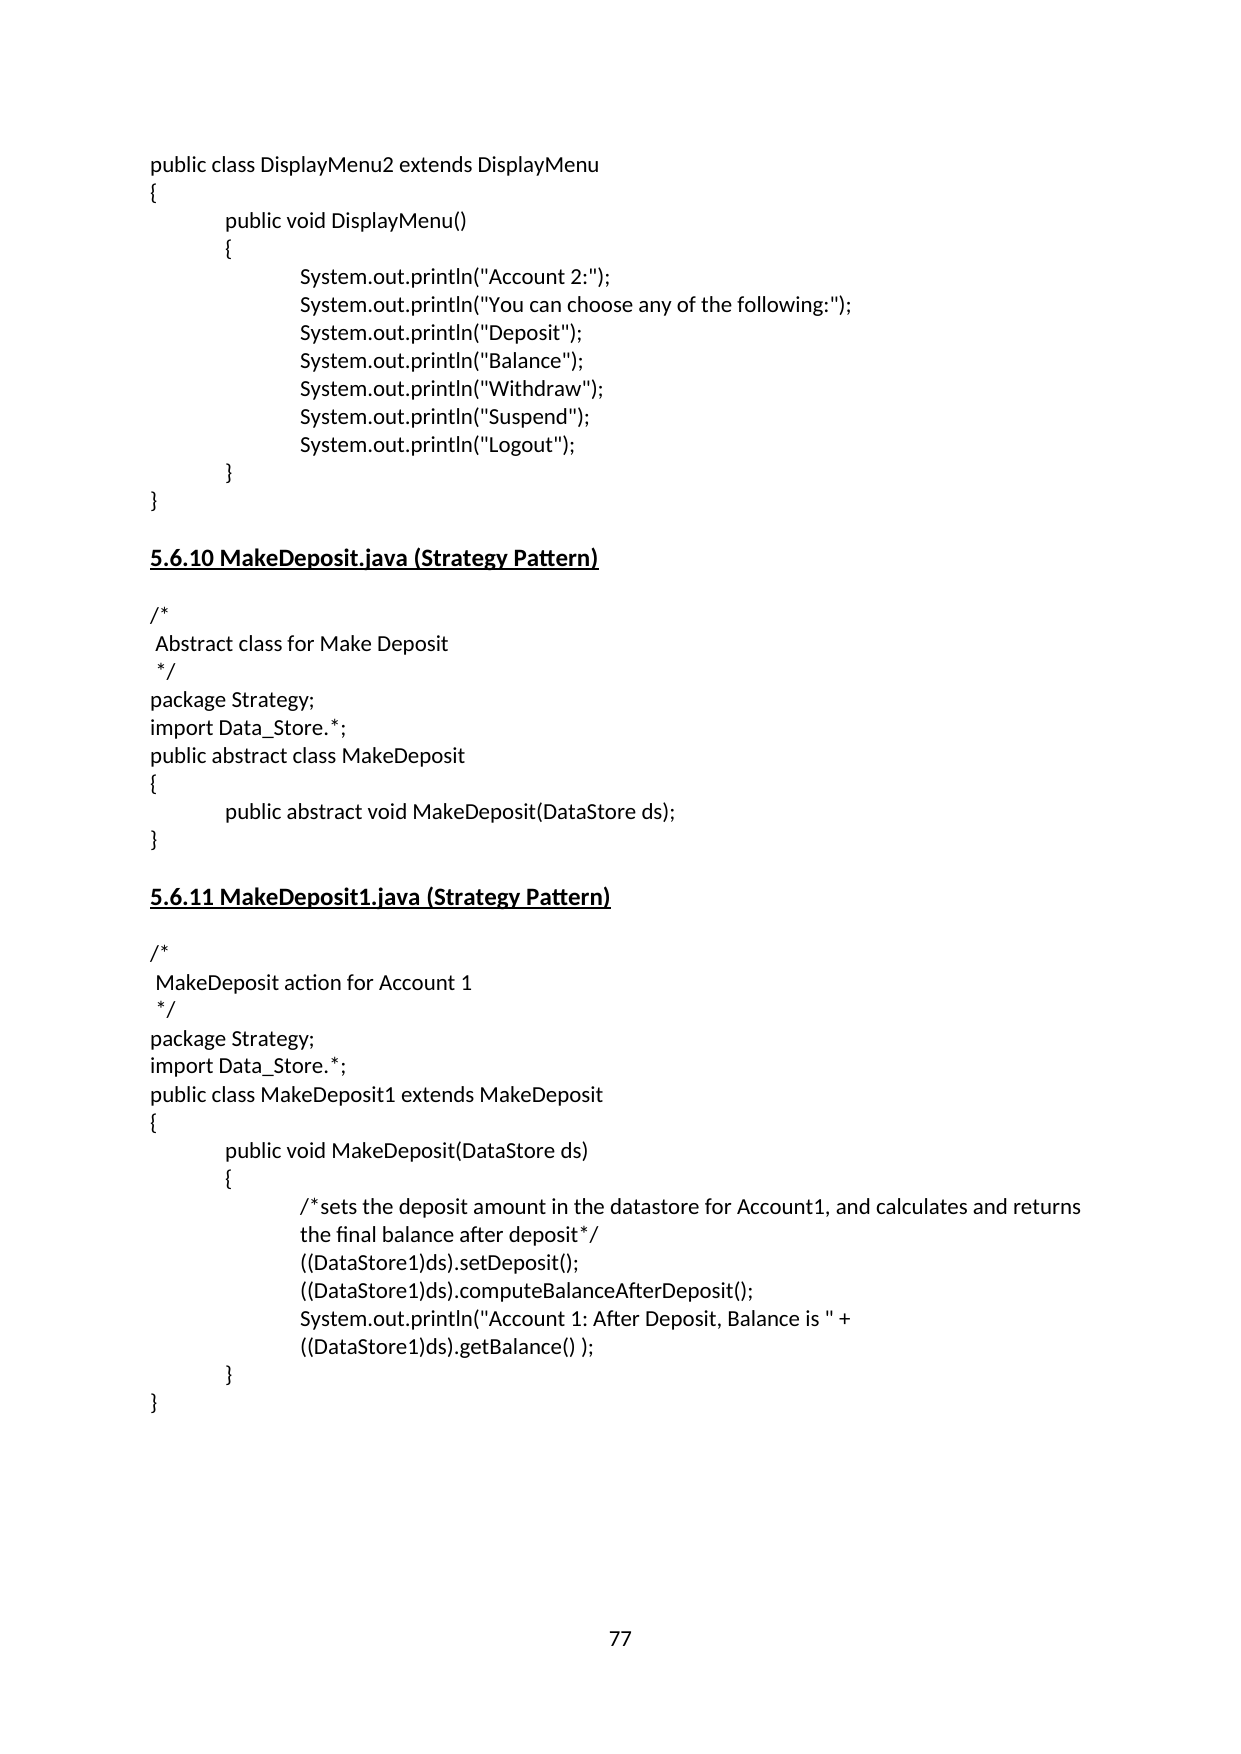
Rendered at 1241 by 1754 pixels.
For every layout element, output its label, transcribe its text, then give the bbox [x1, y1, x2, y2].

text MakeDeposit action for Account 1 [150, 968, 1090, 996]
text import Data_Store.*; [150, 1052, 1090, 1080]
text System.out.println("Withdraw"); [150, 374, 1090, 402]
text System.out.println("Suspend"); [150, 402, 1090, 430]
text package Strategy; [150, 1024, 1090, 1052]
text System.out.println("Account 1: After Deposit, Balance is " + ((DataStore1)ds).getBalance() ); [300, 1304, 1090, 1360]
text 5.6.11 MakeDeposit1.java (Strategy Pattern) [150, 881, 1090, 912]
text System.out.println("Deposit"); [150, 318, 1090, 346]
text /*sets the deposit amount in the datastore for Account1, and calculates and returns the final balance after deposit*/ [300, 1192, 1090, 1248]
text package Strategy; [150, 685, 1090, 713]
text public void DisplayMenu() [150, 206, 1090, 234]
text 5.6.10 MakeDeposit.java (Strategy Pattern) [150, 542, 1090, 573]
text public class MakeDeposit1 extends MakeDeposit [150, 1080, 1090, 1108]
text import Data_Store.*; [150, 713, 1090, 741]
text } [150, 486, 1090, 514]
text */ [150, 996, 1090, 1024]
text System.out.println("Account 2:"); [150, 262, 1090, 290]
text } [150, 458, 1090, 486]
text System.out.println("Logout"); [150, 430, 1090, 458]
text /* [150, 601, 1090, 629]
text { [150, 234, 1090, 262]
text ((DataStore1)ds).computeBalanceAfterDeposit(); [150, 1276, 1090, 1304]
text ((DataStore1)ds).setDeposit(); [150, 1248, 1090, 1276]
text } [150, 1388, 1090, 1416]
text public abstract void MakeDeposit(DataStore ds); [150, 797, 1090, 825]
text public class DisplayMenu2 extends DisplayMenu [150, 150, 1090, 178]
text { [150, 769, 1090, 797]
text /* [150, 939, 1090, 968]
text public void MakeDeposit(DataStore ds) [150, 1136, 1090, 1164]
text } [150, 825, 1090, 853]
text } [150, 1360, 1090, 1388]
text { [150, 1164, 1090, 1192]
text public abstract class MakeDeposit [150, 741, 1090, 769]
text System.out.println("Balance"); [150, 346, 1090, 374]
text */ [150, 657, 1090, 685]
text Abstract class for Make Deposit [150, 629, 1090, 657]
text System.out.println("You can choose any of the following:"); [150, 290, 1090, 318]
text { [150, 1108, 1090, 1136]
text { [150, 178, 1090, 206]
